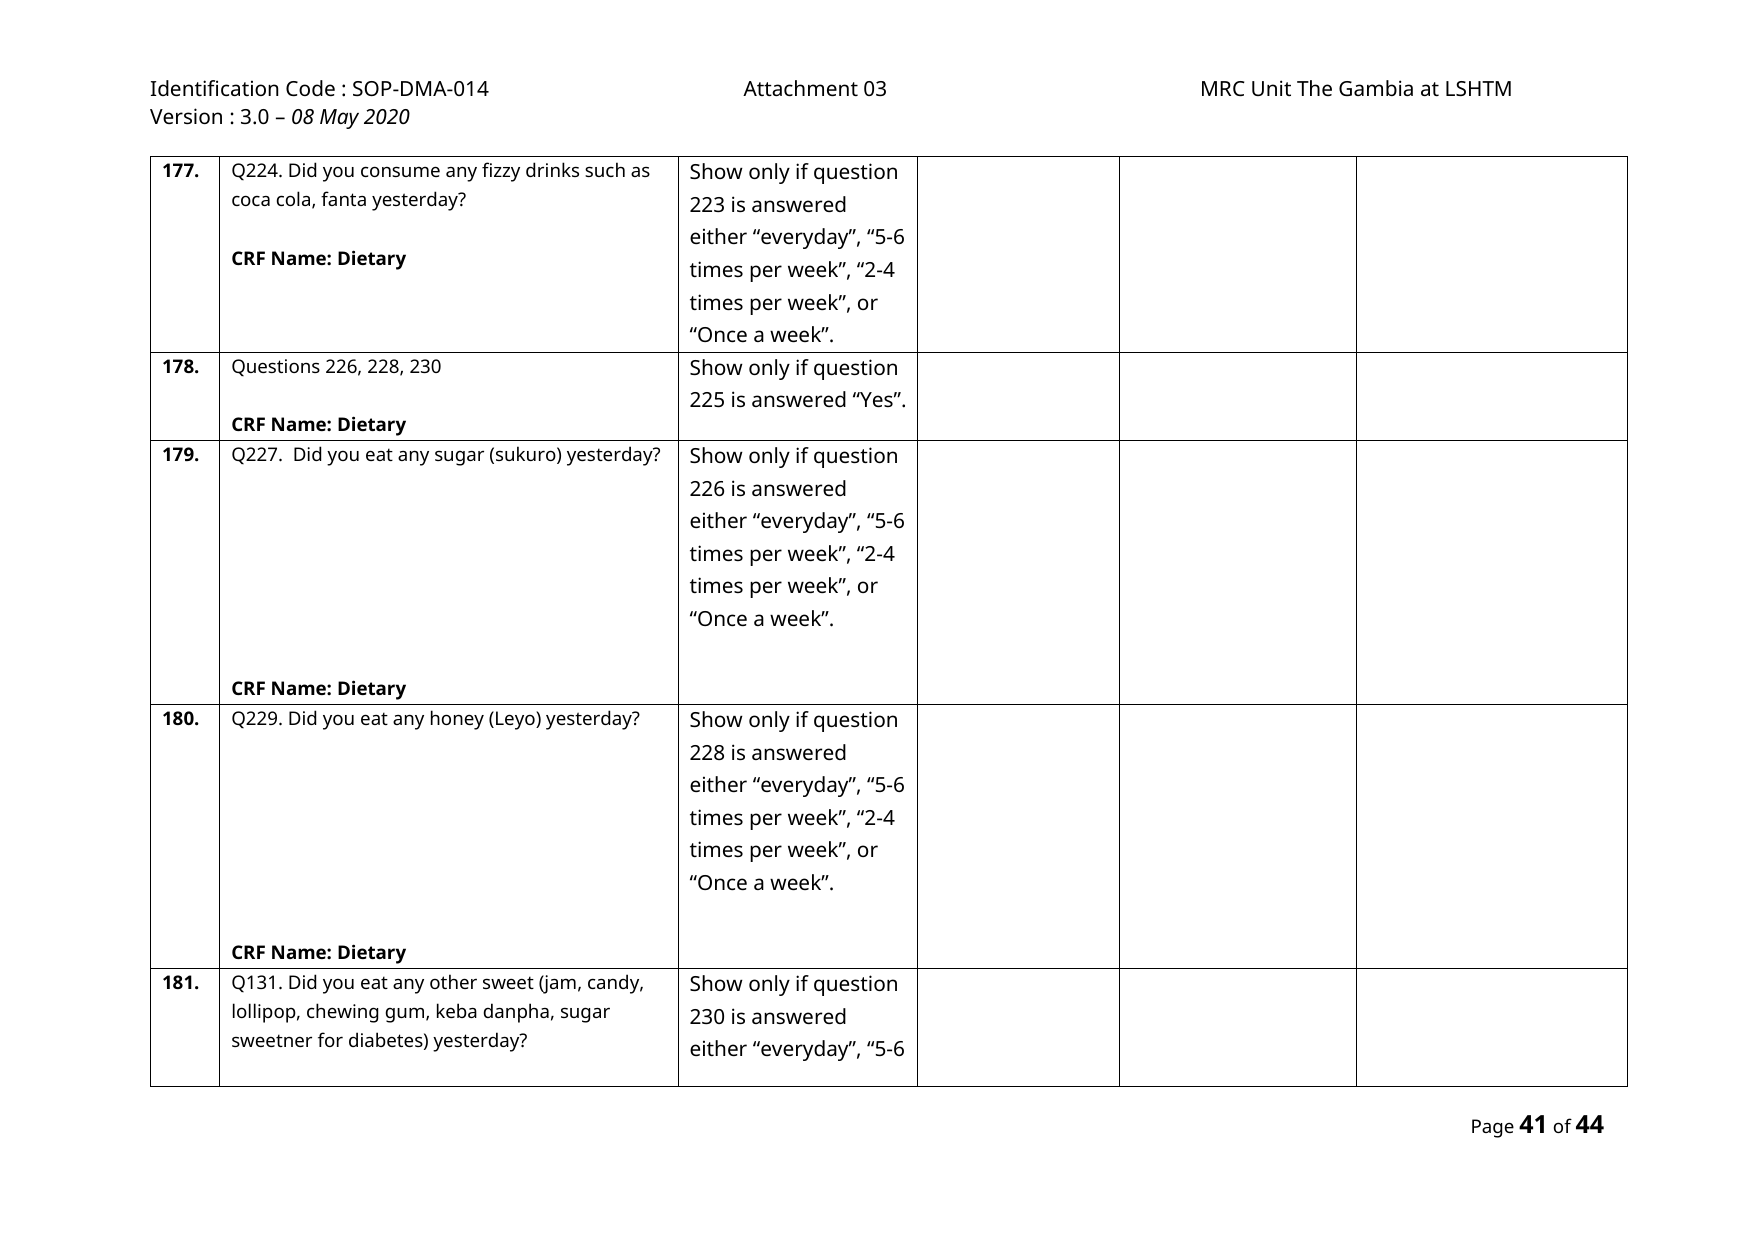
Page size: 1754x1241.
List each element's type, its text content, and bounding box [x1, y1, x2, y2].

table_cell [1357, 441, 1627, 704]
table_cell 179. [151, 441, 219, 704]
table_cell Show only if question 228 is answered either “everyday”, “5-6 times per week”, “2-4 times per week”, or “Once a week”. [679, 705, 917, 968]
table_cell [1120, 441, 1356, 704]
table_cell Questions 226, 228, 230 CRF Name: Dietary [220, 353, 678, 440]
table_cell [1357, 705, 1627, 968]
table_cell Show only if question 225 is answered “Yes”. [679, 353, 917, 440]
table_cell [1120, 969, 1356, 1086]
table_cell 180. [151, 705, 219, 968]
table_cell [918, 353, 1119, 440]
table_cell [679, 969, 917, 1086]
table_cell 178. [151, 353, 219, 440]
table_cell [1357, 353, 1627, 440]
table_cell Q227. Did you eat any sugar (sukuro) yesterday? CRF Name: Dietary [220, 441, 678, 704]
table_cell [1357, 969, 1627, 1086]
table_cell 181. [151, 969, 219, 1086]
table_cell [918, 969, 1119, 1086]
table_cell [1120, 157, 1356, 352]
table_cell [918, 705, 1119, 968]
table_cell [918, 441, 1119, 704]
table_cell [220, 969, 678, 1086]
table_cell Q229. Did you eat any honey (Leyo) yesterday? CRF Name: Dietary [220, 705, 678, 968]
table_cell [918, 157, 1119, 352]
table_cell Show only if question 226 is answered either “everyday”, “5-6 times per week”, “2-4 times per week”, or “Once a week”. [679, 441, 917, 704]
table_cell [1120, 353, 1356, 440]
table_cell [1357, 157, 1627, 352]
table_cell Show only if question 223 is answered either “everyday”, “5-6 times per week”, “2-4 times per week”, or “Once a week”. [679, 157, 917, 352]
table_cell 177. [151, 157, 219, 352]
table_cell [1120, 705, 1356, 968]
table_cell Q224. Did you consume any fizzy drinks such as coca cola, fanta yesterday? CRF Name: Dietary [220, 157, 678, 352]
